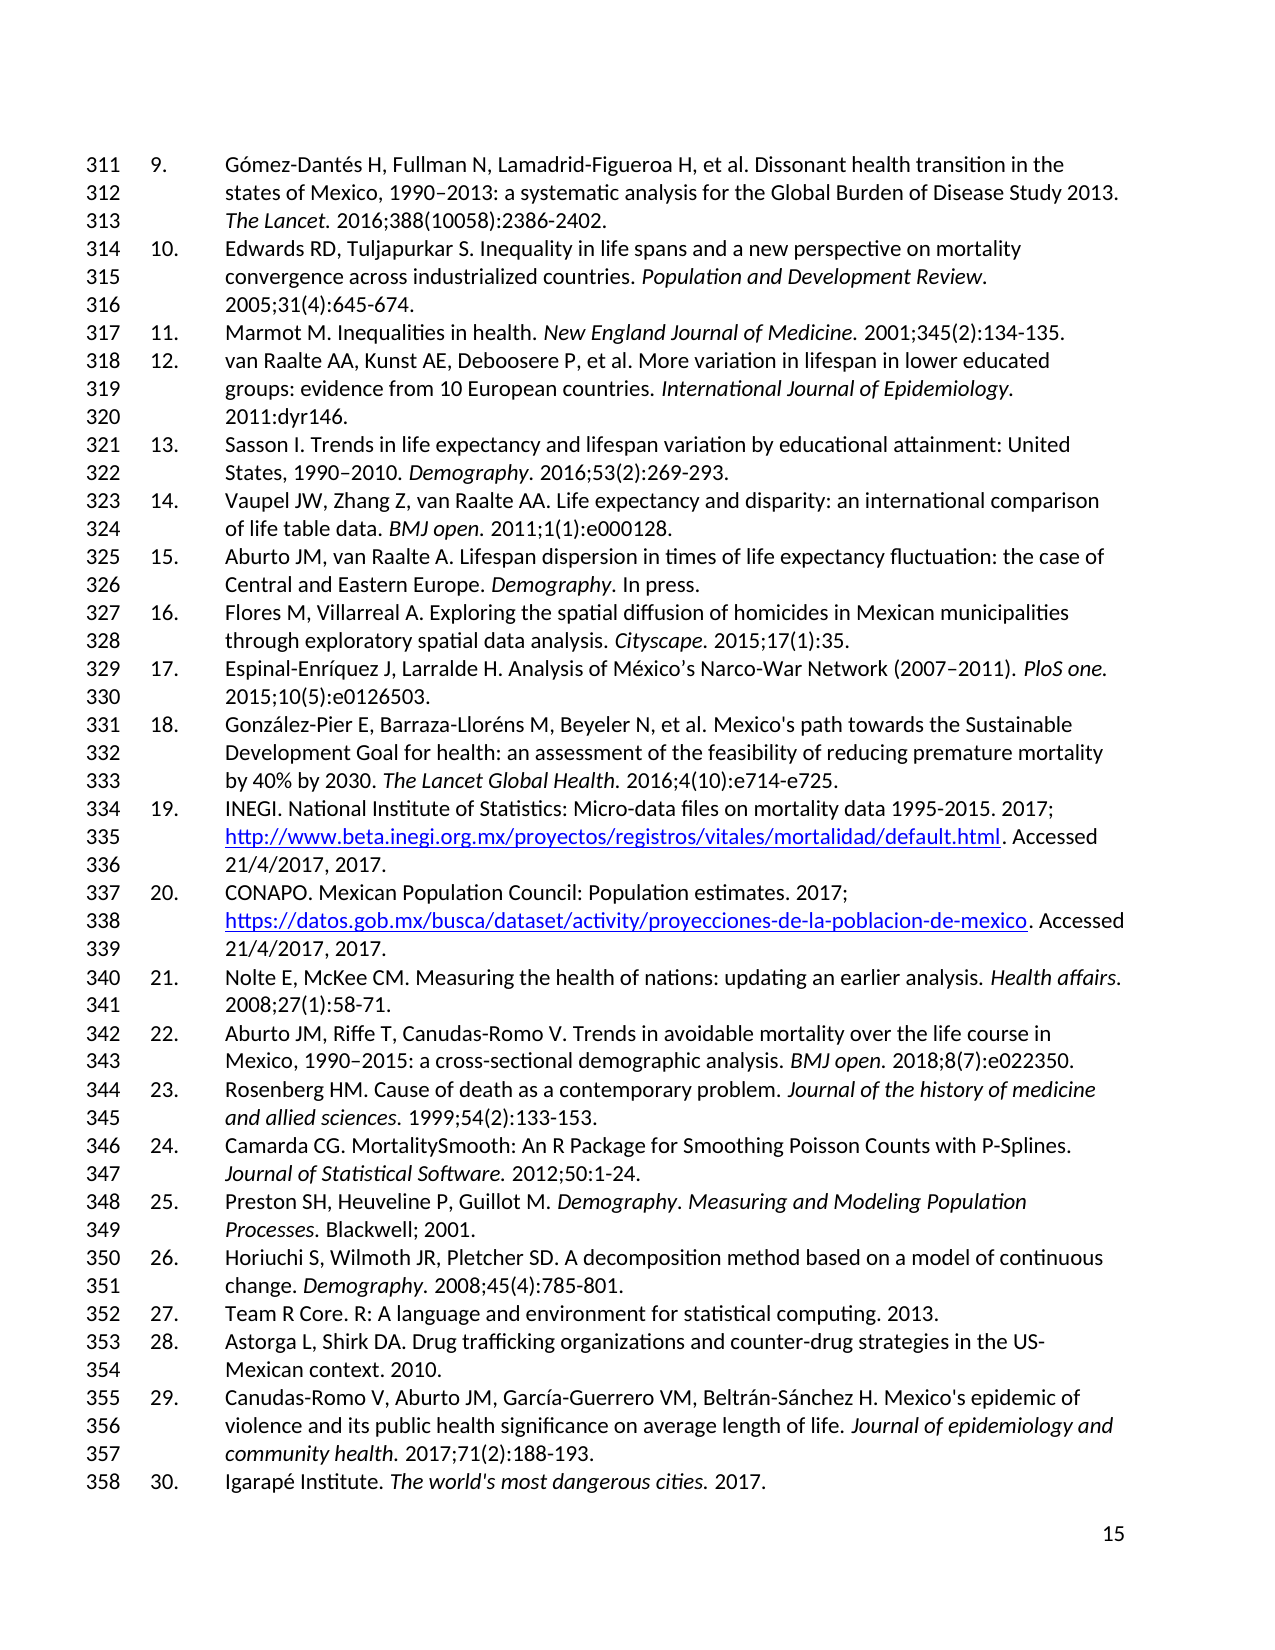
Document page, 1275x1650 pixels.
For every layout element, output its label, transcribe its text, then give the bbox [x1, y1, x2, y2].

text 14. Vaupel JW, Zhang Z, van Raalte AA. Life expectancy and disparity: an international comparison of life table data. BMJ open. 2011;1(1):e000128. [150, 486, 1125, 542]
text 21. Nolte E, McKee CM. Measuring the health of nations: updating an earlier analysis. Health affairs. 2008;27(1):58-71. [150, 963, 1125, 1019]
text 22. Aburto JM, Riffe T, Canudas-Romo V. Trends in avoidable mortality over the life course in Mexico, 1990–2015: a cross-sectional demographic analysis. BMJ open. 2018;8(7):e022350. [150, 1019, 1125, 1075]
text 29. Canudas-Romo V, Aburto JM, García-Guerrero VM, Beltrán-Sánchez H. Mexico's epidemic of violence and its public health significance on average length of life. Journal of epidemiology and community health. 2017;71(2):188-193. [150, 1383, 1125, 1467]
text 27. Team R Core. R: A language and environment for statistical computing. 2013. [150, 1299, 1125, 1327]
text 15. Aburto JM, van Raalte A. Lifespan dispersion in times of life expectancy fluctuation: the case of Central and Eastern Europe. Demography. In press. [150, 542, 1125, 598]
text 9. Gómez-Dantés H, Fullman N, Lamadrid-Figueroa H, et al. Dissonant health transition in the states of Mexico, 1990–2013: a systematic analysis for the Global Burden of Disease Study 2013. The Lancet. 2016;388(10058):2386-2402. [150, 150, 1125, 234]
text 20. CONAPO. Mexican Population Council: Population estimates. 2017; https://datos.gob.mx/busca/dataset/activity/proyecciones-de-la-poblacion-de-mexico. Accessed 21/4/2017, 2017. [150, 878, 1125, 963]
text 11. Marmot M. Inequalities in health. New England Journal of Medicine. 2001;345(2):134-135. [150, 318, 1125, 346]
text 28. Astorga L, Shirk DA. Drug trafficking organizations and counter-drug strategies in the US-Mexican context. 2010. [150, 1327, 1125, 1383]
text 30. Igarapé Institute. The world's most dangerous cities. 2017. [150, 1467, 1125, 1495]
text 12. van Raalte AA, Kunst AE, Deboosere P, et al. More variation in lifespan in lower educated groups: evidence from 10 European countries. International Journal of Epidemiology. 2011:dyr146. [150, 346, 1125, 430]
text 24. Camarda CG. MortalitySmooth: An R Package for Smoothing Poisson Counts with P-Splines. Journal of Statistical Software. 2012;50:1-24. [150, 1131, 1125, 1187]
text 18. González-Pier E, Barraza-Lloréns M, Beyeler N, et al. Mexico's path towards the Sustainable Development Goal for health: an assessment of the feasibility of reducing premature mortality by 40% by 2030. The Lancet Global Health. 2016;4(10):e714-e725. [150, 710, 1125, 794]
text 16. Flores M, Villarreal A. Exploring the spatial diffusion of homicides in Mexican municipalities through exploratory spatial data analysis. Cityscape. 2015;17(1):35. [150, 598, 1125, 654]
text 19. INEGI. National Institute of Statistics: Micro-data files on mortality data 1995-2015. 2017; http://www.beta.inegi.org.mx/proyectos/registros/vitales/mortalidad/default.html. Accessed 21/4/2017, 2017. [150, 794, 1125, 878]
text 23. Rosenberg HM. Cause of death as a contemporary problem. Journal of the history of medicine and allied sciences. 1999;54(2):133-153. [150, 1075, 1125, 1131]
text 13. Sasson I. Trends in life expectancy and lifespan variation by educational attainment: United States, 1990–2010. Demography. 2016;53(2):269-293. [150, 430, 1125, 486]
text 26. Horiuchi S, Wilmoth JR, Pletcher SD. A decomposition method based on a model of continuous change. Demography. 2008;45(4):785-801. [150, 1243, 1125, 1299]
text 10. Edwards RD, Tuljapurkar S. Inequality in life spans and a new perspective on mortality convergence across industrialized countries. Population and Development Review. 2005;31(4):645-674. [150, 234, 1125, 318]
text 25. Preston SH, Heuveline P, Guillot M. Demography. Measuring and Modeling Population Processes. Blackwell; 2001. [150, 1187, 1125, 1243]
text 17. Espinal-Enríquez J, Larralde H. Analysis of México’s Narco-War Network (2007–2011). PloS one. 2015;10(5):e0126503. [150, 654, 1125, 710]
